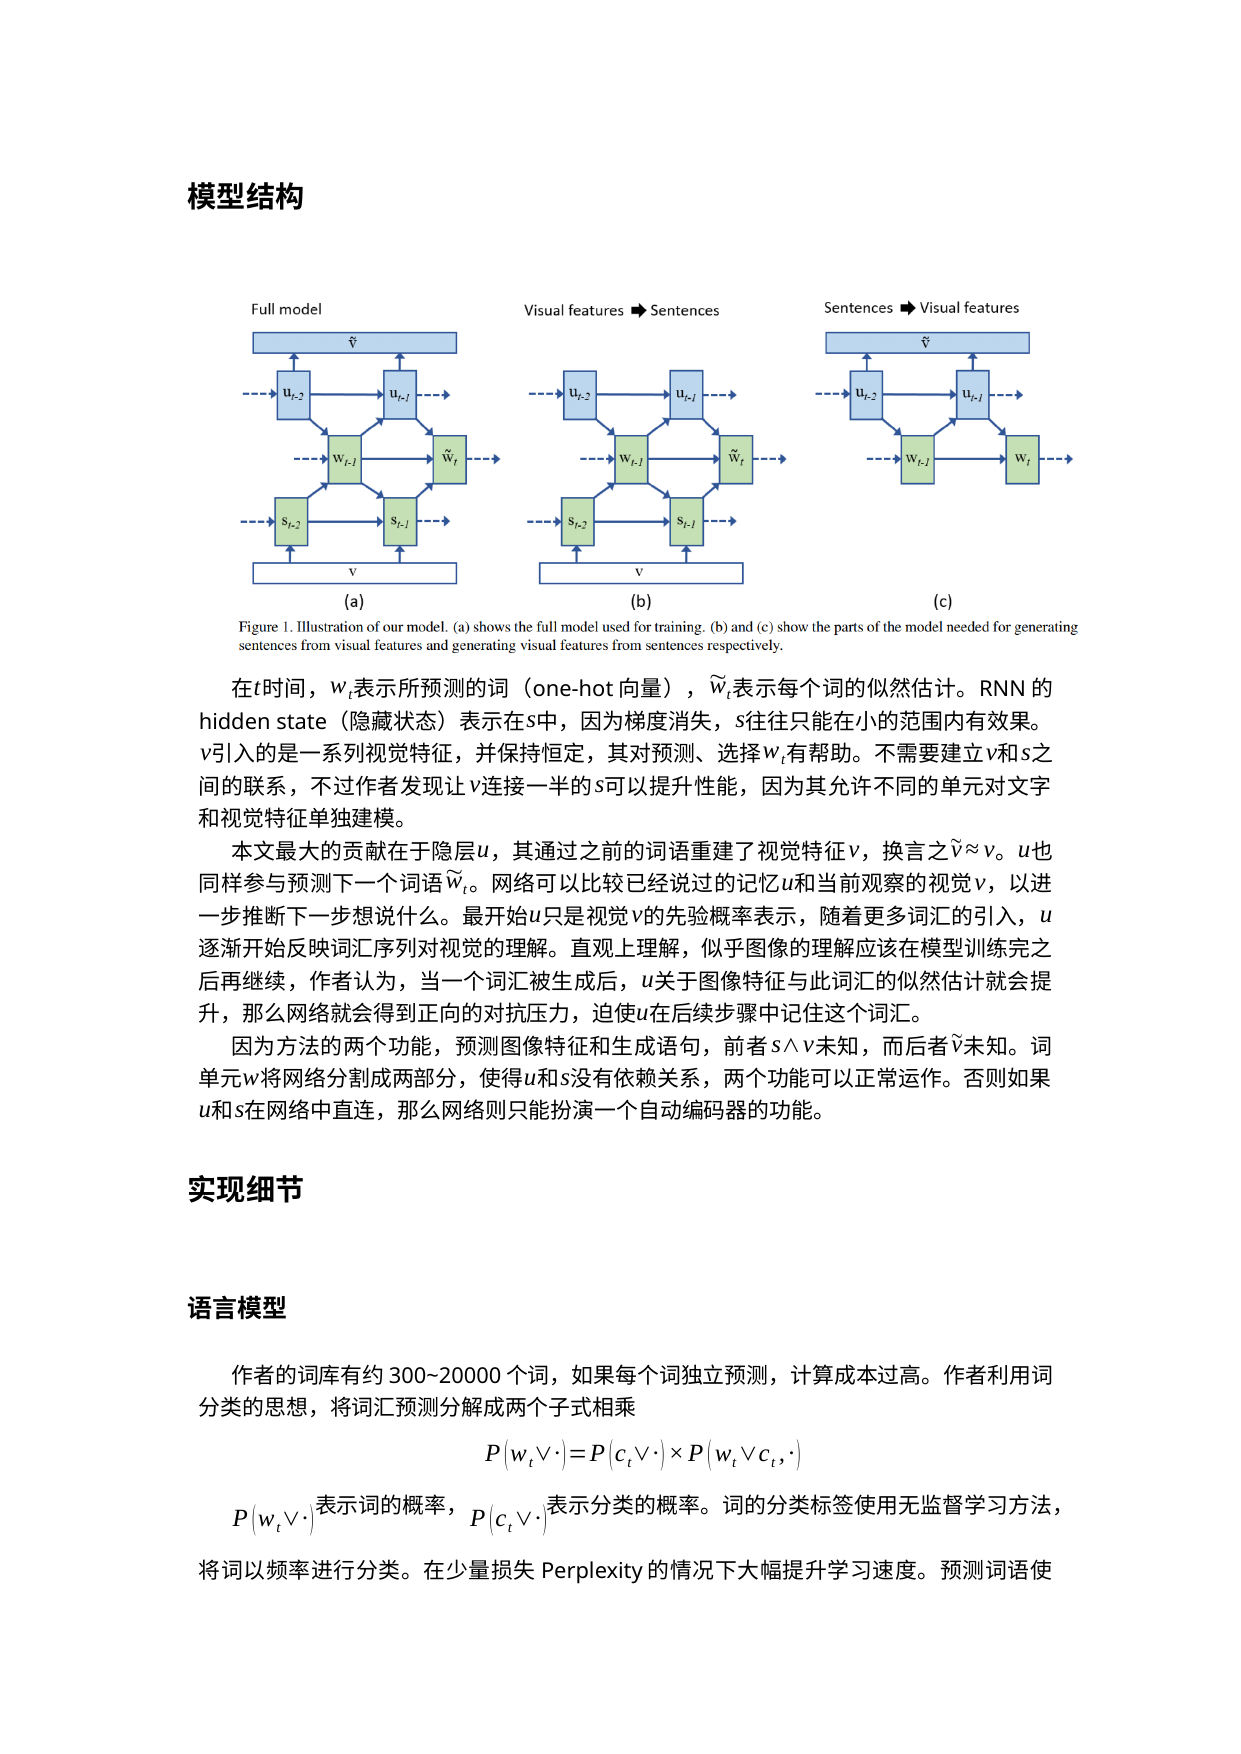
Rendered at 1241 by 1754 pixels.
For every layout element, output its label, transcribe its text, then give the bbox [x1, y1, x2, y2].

subtitle 实现细节 [187, 1155, 1053, 1220]
picture [231, 280, 1097, 660]
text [198, 1487, 1053, 1585]
text 本文最大的贡献在于隐层，其通过之前的词语重建了视觉特征，换言之。也同样参与预测下一个词语。网络可以比较已经说过的记忆和当前观察的视觉，以进一步推断下一步想说什么。最开始只是视觉的先验概率表示，随着更多词汇的引入，逐渐开始反映词汇序列对视觉的理解。直观上理解，似乎图像的理解应该在模型训练完之后再继续，作者认为，当一个词汇被生成后，关于图像特征与此词汇的似然估计就会提升，那么网络就会得到正向的对抗压力，迫使在后续步骤中记住这个词汇。 [198, 833, 1053, 1028]
subtitle 模型结构 [187, 162, 1053, 227]
text 因为方法的两个功能，预测图像特征和生成语句，前者未知，而后者未知。词单元将网络分割成两部分，使得和没有依赖关系，两个功能可以正常运作。否则如果和在网络中直连，那么网络则只能扮演一个自动编码器的功能。 [198, 1028, 1053, 1126]
text 作者的词库有约300~20000个词，如果每个词独立预测，计算成本过高。作者利用词分类的思想，将词汇预测分解成两个子式相乘 [198, 1357, 1053, 1422]
subtitle 语言模型 [187, 1274, 1053, 1339]
text 在时间，表示所预测的词（one-hot向量），表示每个词的似然估计。RNN的hidden state（隐藏状态）表示在中，因为梯度消失，往往只能在小的范围内有效果。引入的是一系列视觉特征，并保持恒定，其对预测、选择有帮助。不需要建立和之间的联系，不过作者发现让连接一半的可以提升性能，因为其允许不同的单元对文字和视觉特征单独建模。 [198, 671, 1053, 833]
